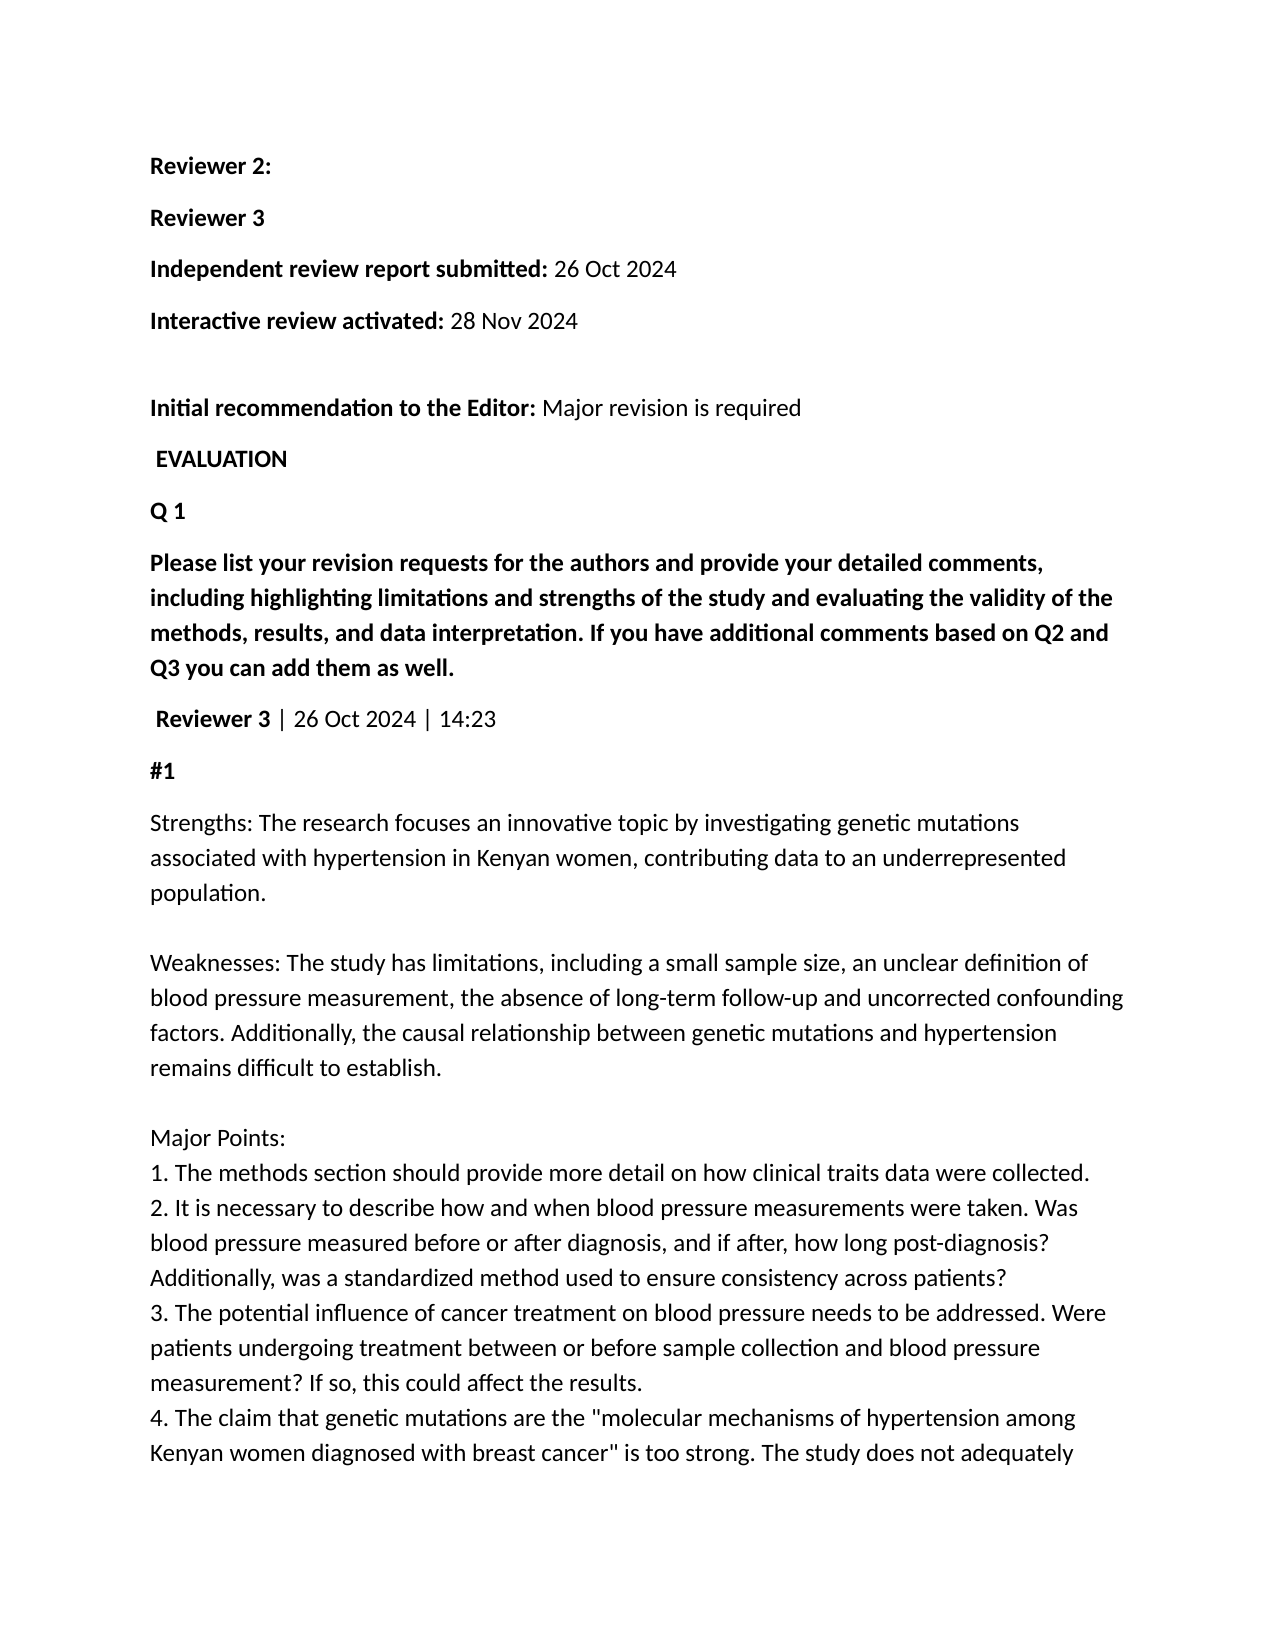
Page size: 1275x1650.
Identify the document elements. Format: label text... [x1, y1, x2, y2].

text Please list your revision requests for the authors and provide your detailed comments, including highlighting limitations and strengths of the study and evaluating the validity of the methods, results, and data interpretation. If you have additional comments based on Q2 and Q3 you can add them as well. [150, 547, 1125, 682]
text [150, 807, 1125, 1467]
text #1 [150, 755, 1125, 786]
text Reviewer 3 [150, 202, 1125, 232]
text Reviewer 2: [150, 150, 1125, 181]
text Initial recommendation to the Editor: Major revision is required [150, 357, 1125, 422]
text Q 1 [150, 495, 1125, 526]
text Reviewer 3 | 26 Oct 2024 | 14:23 [150, 703, 1125, 734]
text Interactive review activated: 28 Nov 2024 [150, 305, 1125, 336]
text EVALUATION [150, 443, 1125, 474]
text Independent review report submitted: 26 Oct 2024 [150, 253, 1125, 284]
